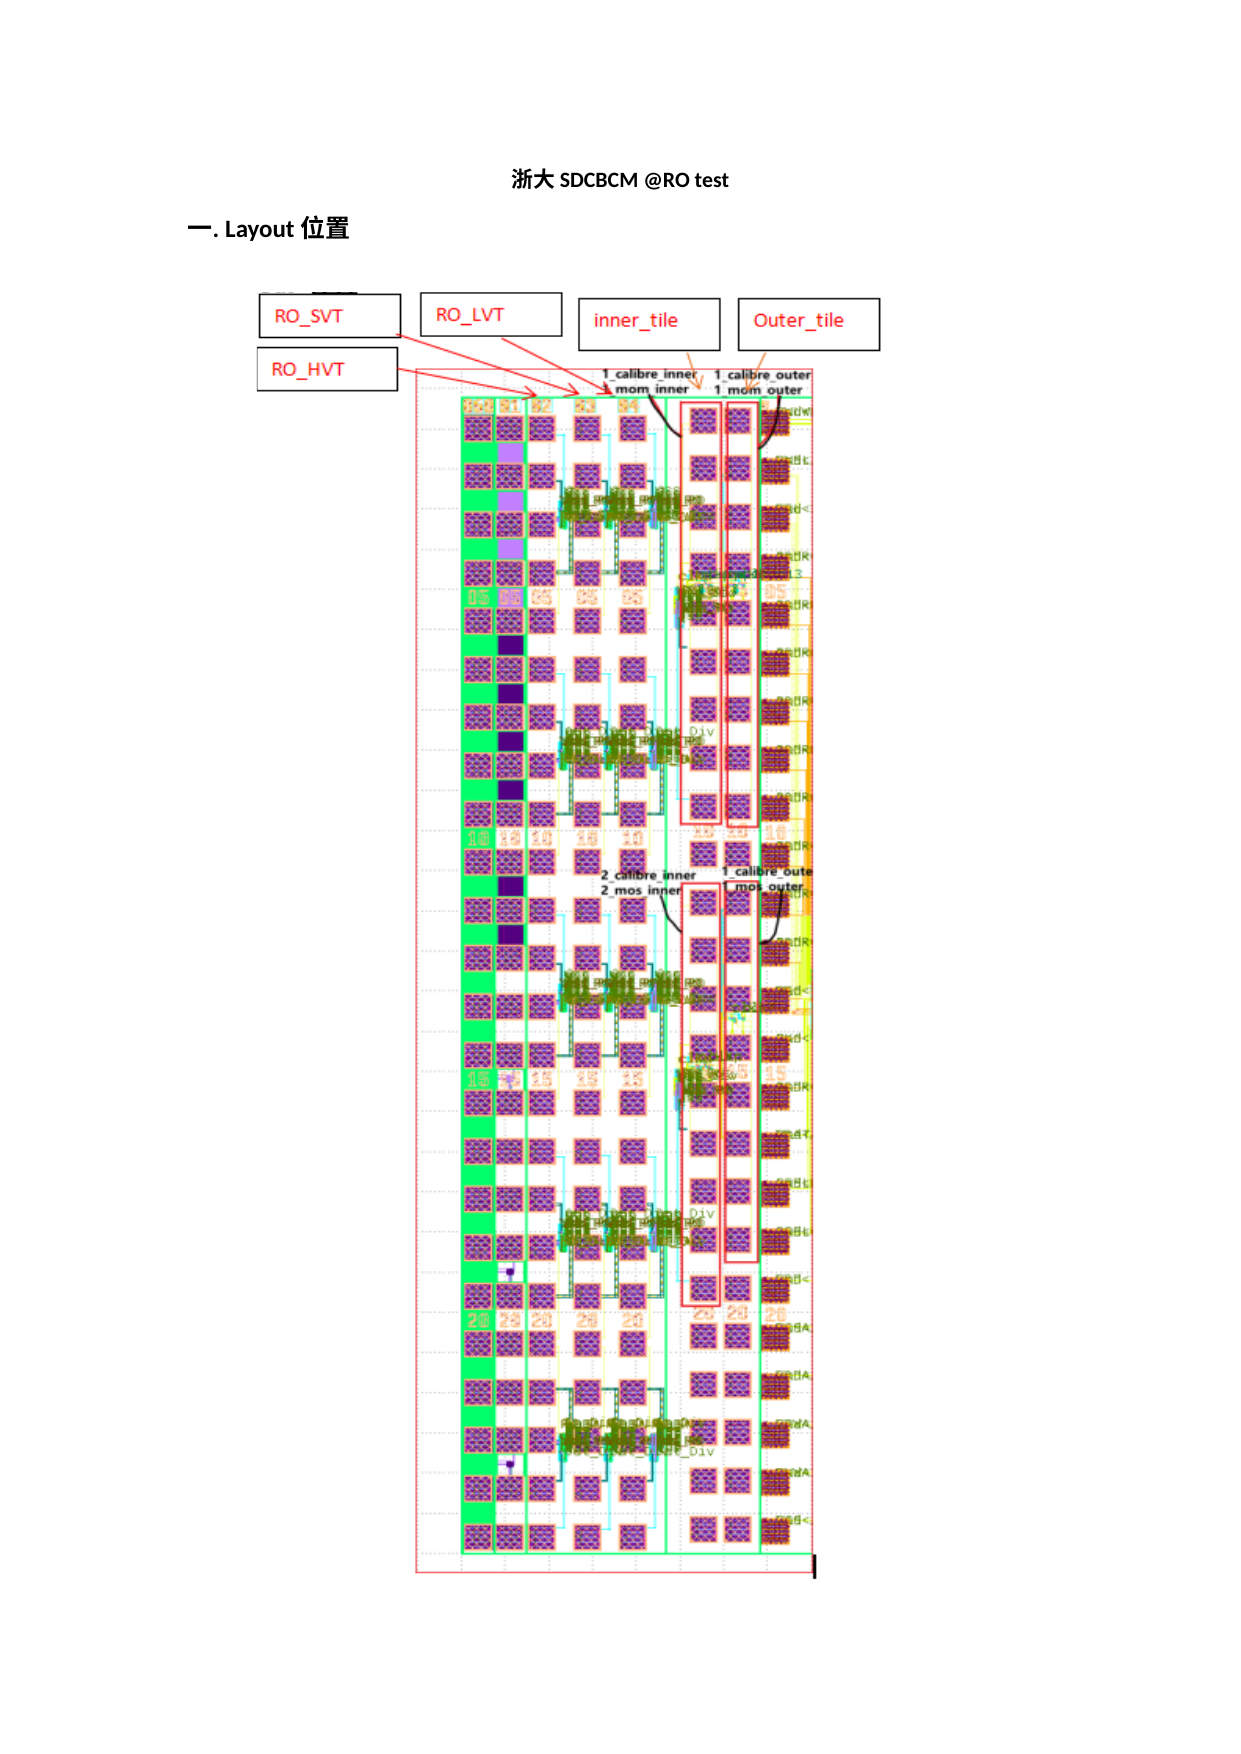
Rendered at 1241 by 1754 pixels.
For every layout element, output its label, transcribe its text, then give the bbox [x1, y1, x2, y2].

list Layout 位置 [187, 194, 1053, 259]
picture [256, 292, 984, 1582]
text 浙大SDCBCM @RO test [187, 162, 1053, 194]
